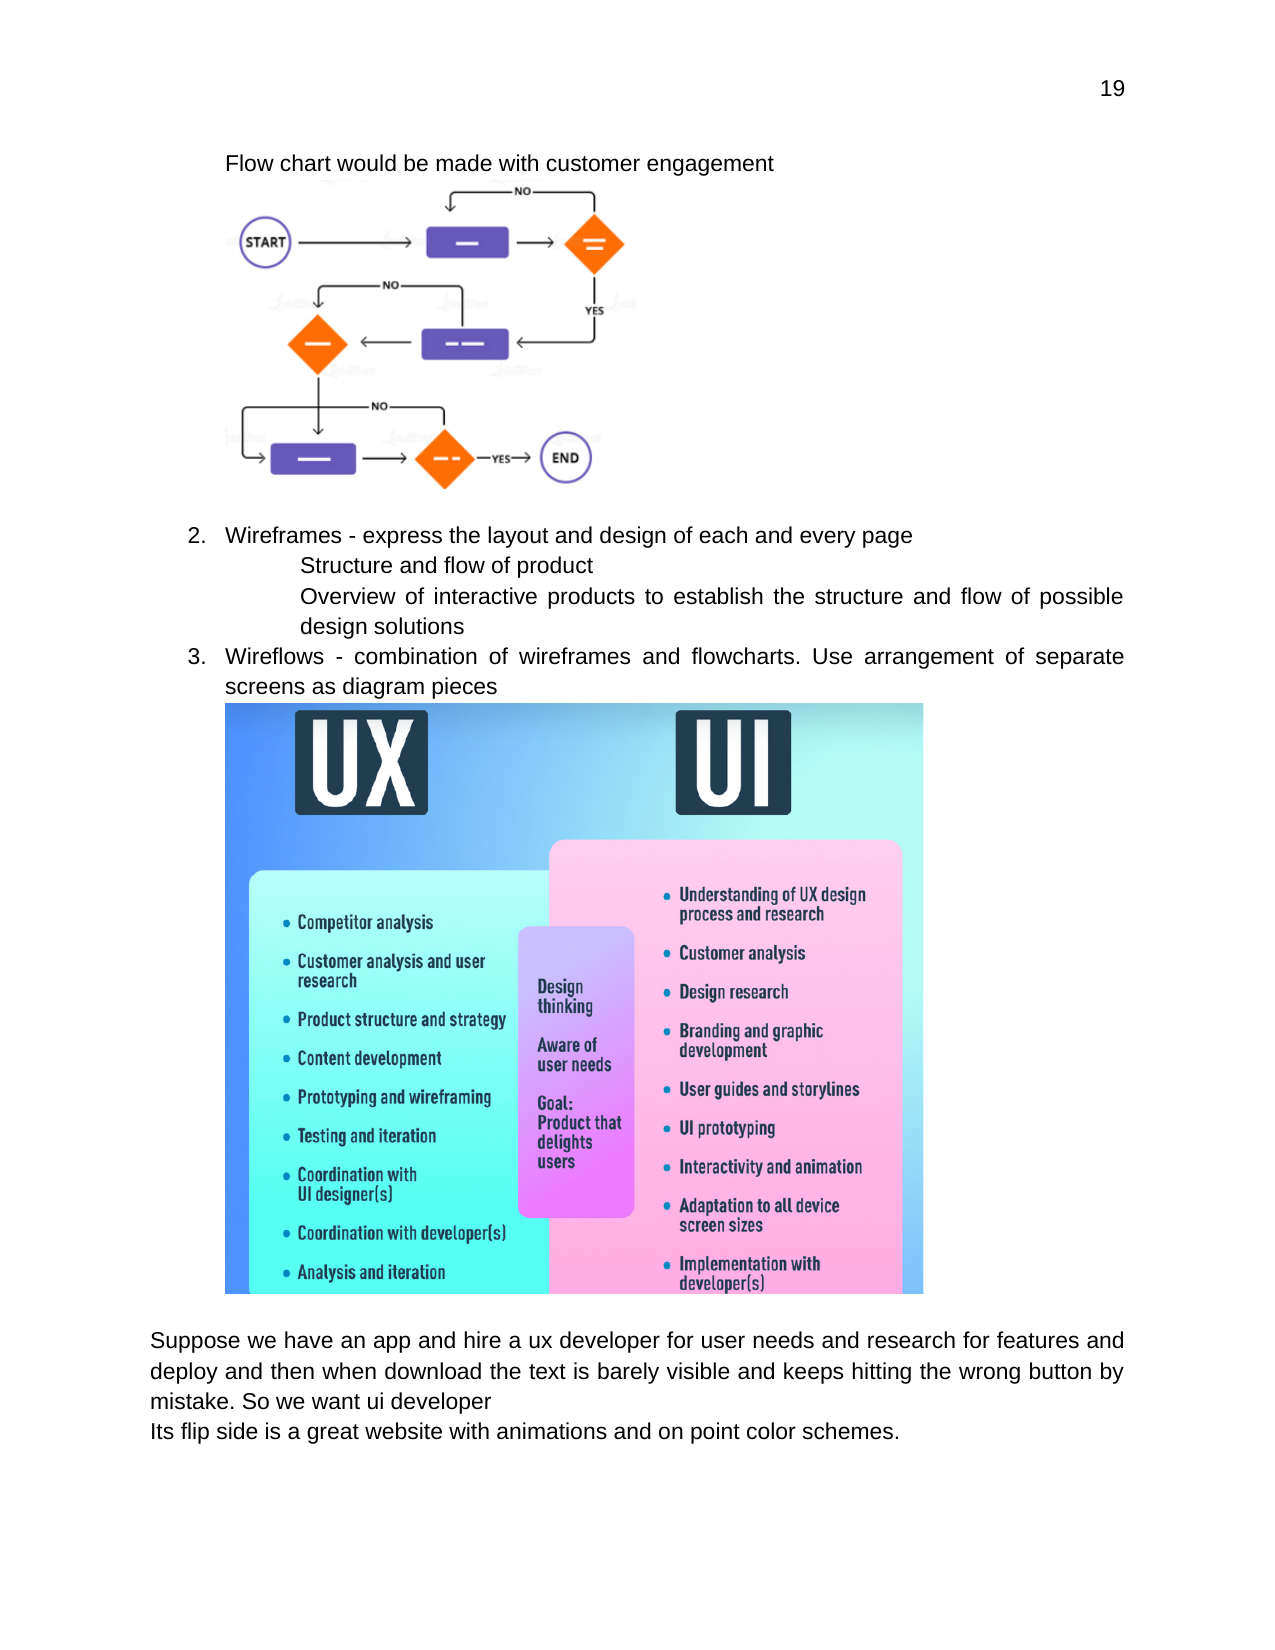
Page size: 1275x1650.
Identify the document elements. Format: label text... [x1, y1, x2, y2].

list Wireflows - combination of wireframes and flowcharts. Use arrangement of separate screens as diagram pieces [187, 643, 1125, 700]
picture [225, 180, 636, 489]
text Flow chart would be made with customer engagement [225, 150, 1125, 176]
list Wireframes - express the layout and design of each and every page [187, 522, 1125, 549]
text Suppose we have an app and hire a ux developer for user needs and research for features and deploy and then when download the text is barely visible and keeps hitting the wrong button by mistake. So we want ui developer [150, 1327, 1125, 1414]
text Overview of interactive products to establish the structure and flow of possible design solutions [300, 583, 1125, 639]
text Structure and flow of product [300, 552, 1125, 579]
picture [225, 703, 924, 1294]
text Its flip side is a great website with animations and on point color schemes. [150, 1418, 1125, 1444]
